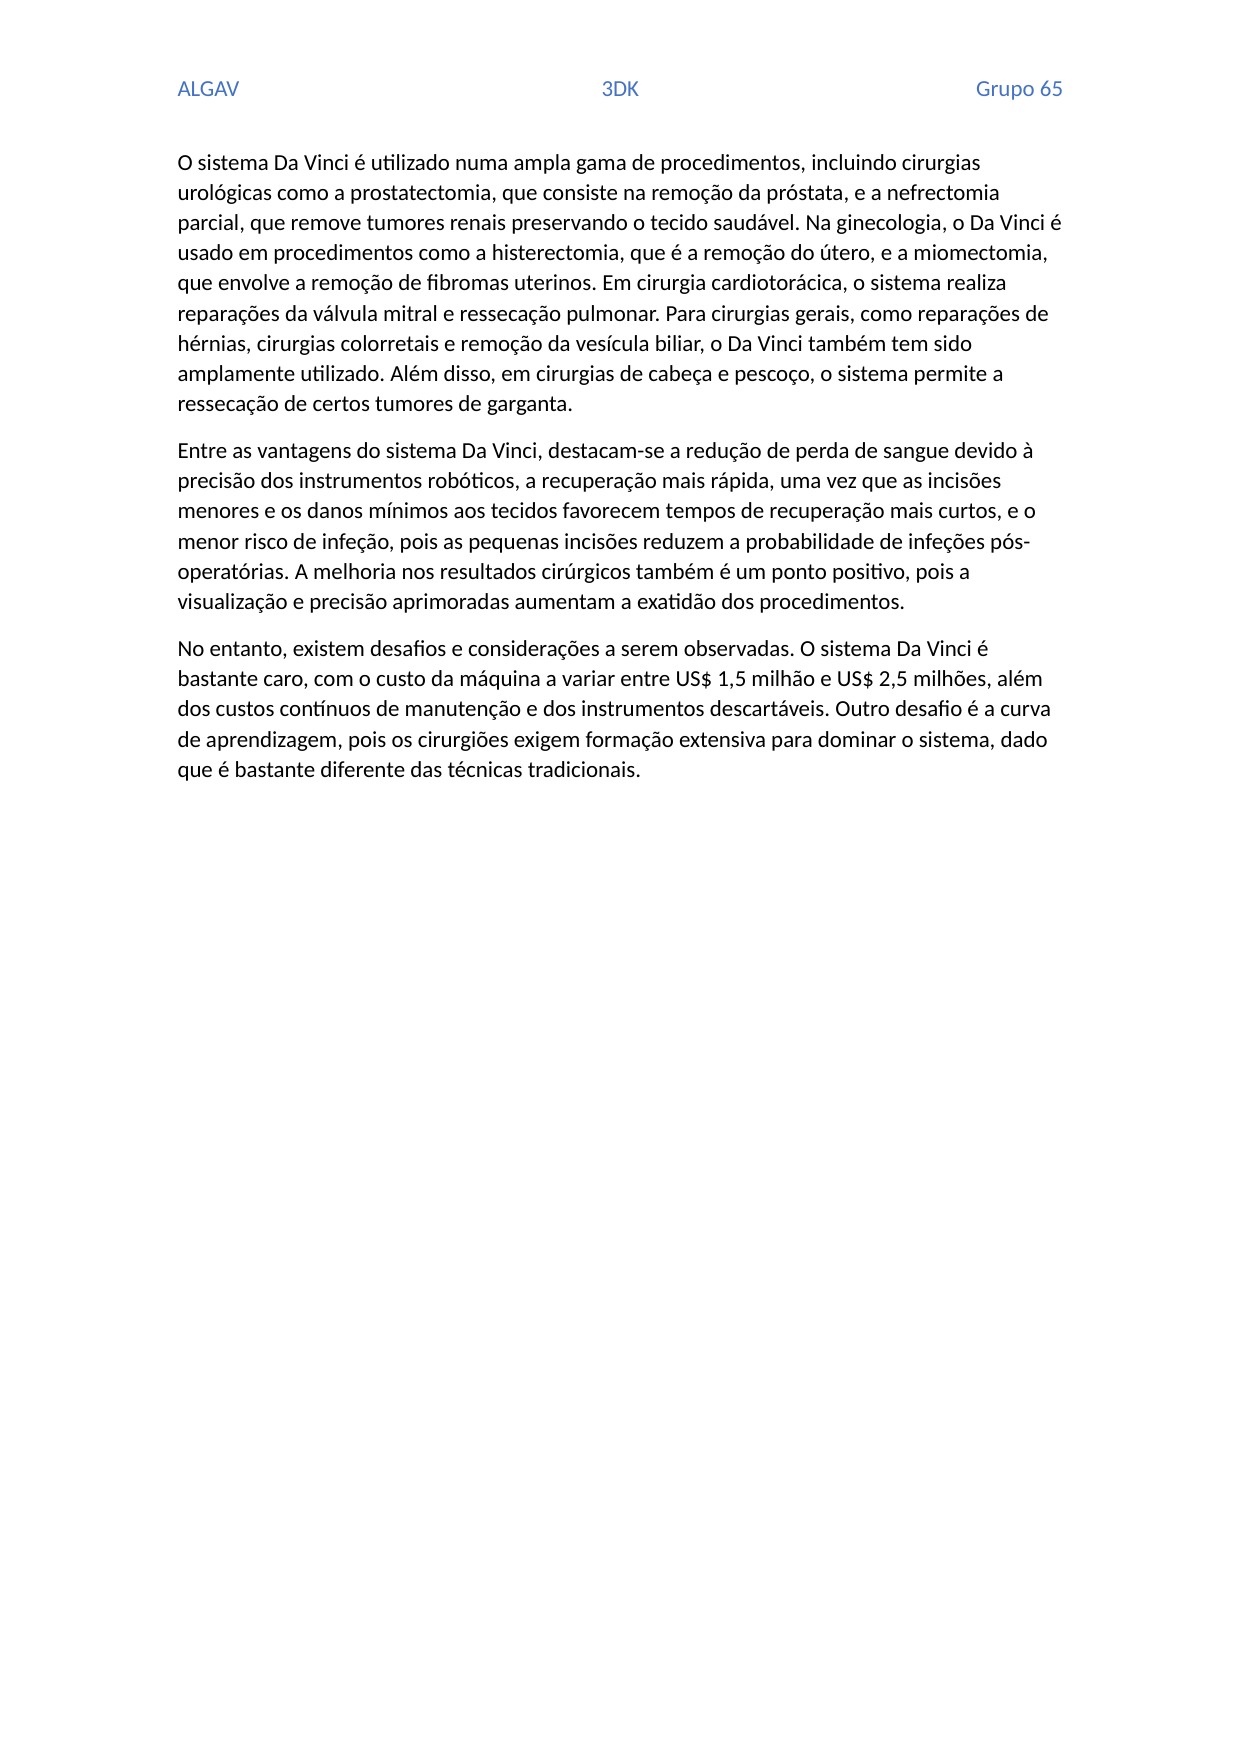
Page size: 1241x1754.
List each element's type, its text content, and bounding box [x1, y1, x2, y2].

text No entanto, existem desafios e considerações a serem observadas. O sistema Da Vinci é bastante caro, com o custo da máquina a variar entre US$ 1,5 milhão e US$ 2,5 milhões, além dos custos contínuos de manutenção e dos instrumentos descartáveis. Outro desafio é a curva de aprendizagem, pois os cirurgiões exigem formação extensiva para dominar o sistema, dado que é bastante diferente das técnicas tradicionais. [177, 634, 1063, 783]
text O sistema Da Vinci é utilizado numa ampla gama de procedimentos, incluindo cirurgias urológicas como a prostatectomia, que consiste na remoção da próstata, e a nefrectomia parcial, que remove tumores renais preservando o tecido saudável. Na ginecologia, o Da Vinci é usado em procedimentos como a histerectomia, que é a remoção do útero, e a miomectomia, que envolve a remoção de fibromas uterinos. Em cirurgia cardiotorácica, o sistema realiza reparações da válvula mitral e ressecação pulmonar. Para cirurgias gerais, como reparações de hérnias, cirurgias colorretais e remoção da vesícula biliar, o Da Vinci também tem sido amplamente utilizado. Além disso, em cirurgias de cabeça e pescoço, o sistema permite a ressecação de certos tumores de garganta. [177, 148, 1063, 417]
text Entre as vantagens do sistema Da Vinci, destacam-se a redução de perda de sangue devido à precisão dos instrumentos robóticos, a recuperação mais rápida, uma vez que as incisões menores e os danos mínimos aos tecidos favorecem tempos de recuperação mais curtos, e o menor risco de infeção, pois as pequenas incisões reduzem a probabilidade de infeções pós-operatórias. A melhoria nos resultados cirúrgicos também é um ponto positivo, pois a visualização e precisão aprimoradas aumentam a exatidão dos procedimentos. [177, 436, 1063, 615]
